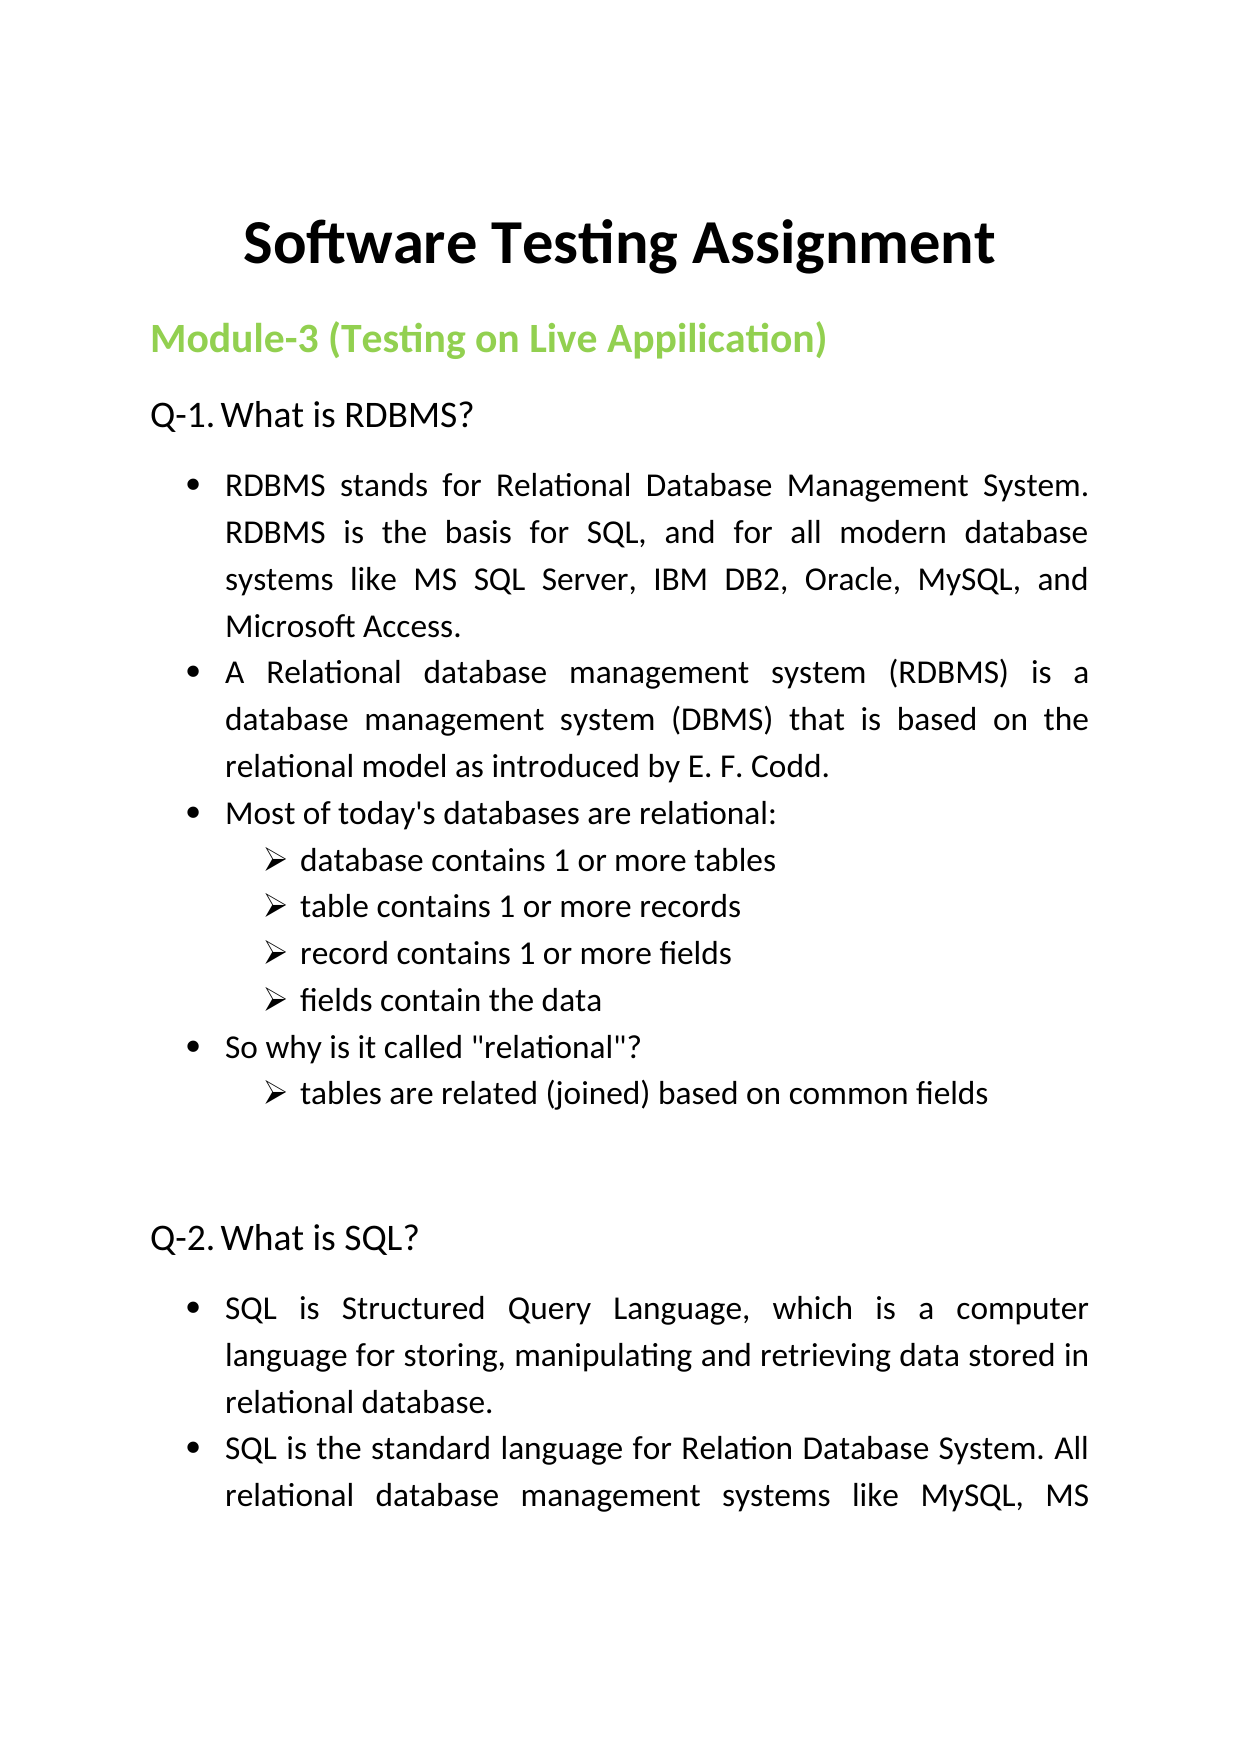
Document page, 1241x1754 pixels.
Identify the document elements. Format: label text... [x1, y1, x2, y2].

list Most of today's databases are relational: [187, 792, 1090, 832]
text Software Testing Assignment [150, 203, 1090, 279]
list record contains 1 or more fields [262, 932, 1090, 973]
list tables are related (joined) based on common fields [262, 1072, 1090, 1113]
list SQL is Structured Query Language, which is a computer language for storing, manipulating and retrieving data stored in relational database. [187, 1287, 1090, 1421]
text Module-3 (Testing on Live Appilication) [150, 312, 1090, 362]
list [187, 1427, 1090, 1515]
list table contains 1 or more records [262, 885, 1090, 926]
list fields contain the data [262, 979, 1090, 1019]
text Q-1. What is RDBMS? [150, 391, 1090, 437]
list So why is it called "relational"? [187, 1026, 1090, 1066]
list RDBMS stands for Relational Database Management System. RDBMS is the basis for SQL, and for all modern database systems like MS SQL Server, IBM DB2, Oracle, MySQL, and Microsoft Access. [187, 464, 1090, 645]
text Q-2. What is SQL? [150, 1213, 1090, 1259]
list database contains 1 or more tables [262, 838, 1090, 879]
list A Relational database management system (RDBMS) is a database management system (DBMS) that is based on the relational model as introduced by E. F. Codd. [187, 651, 1090, 786]
